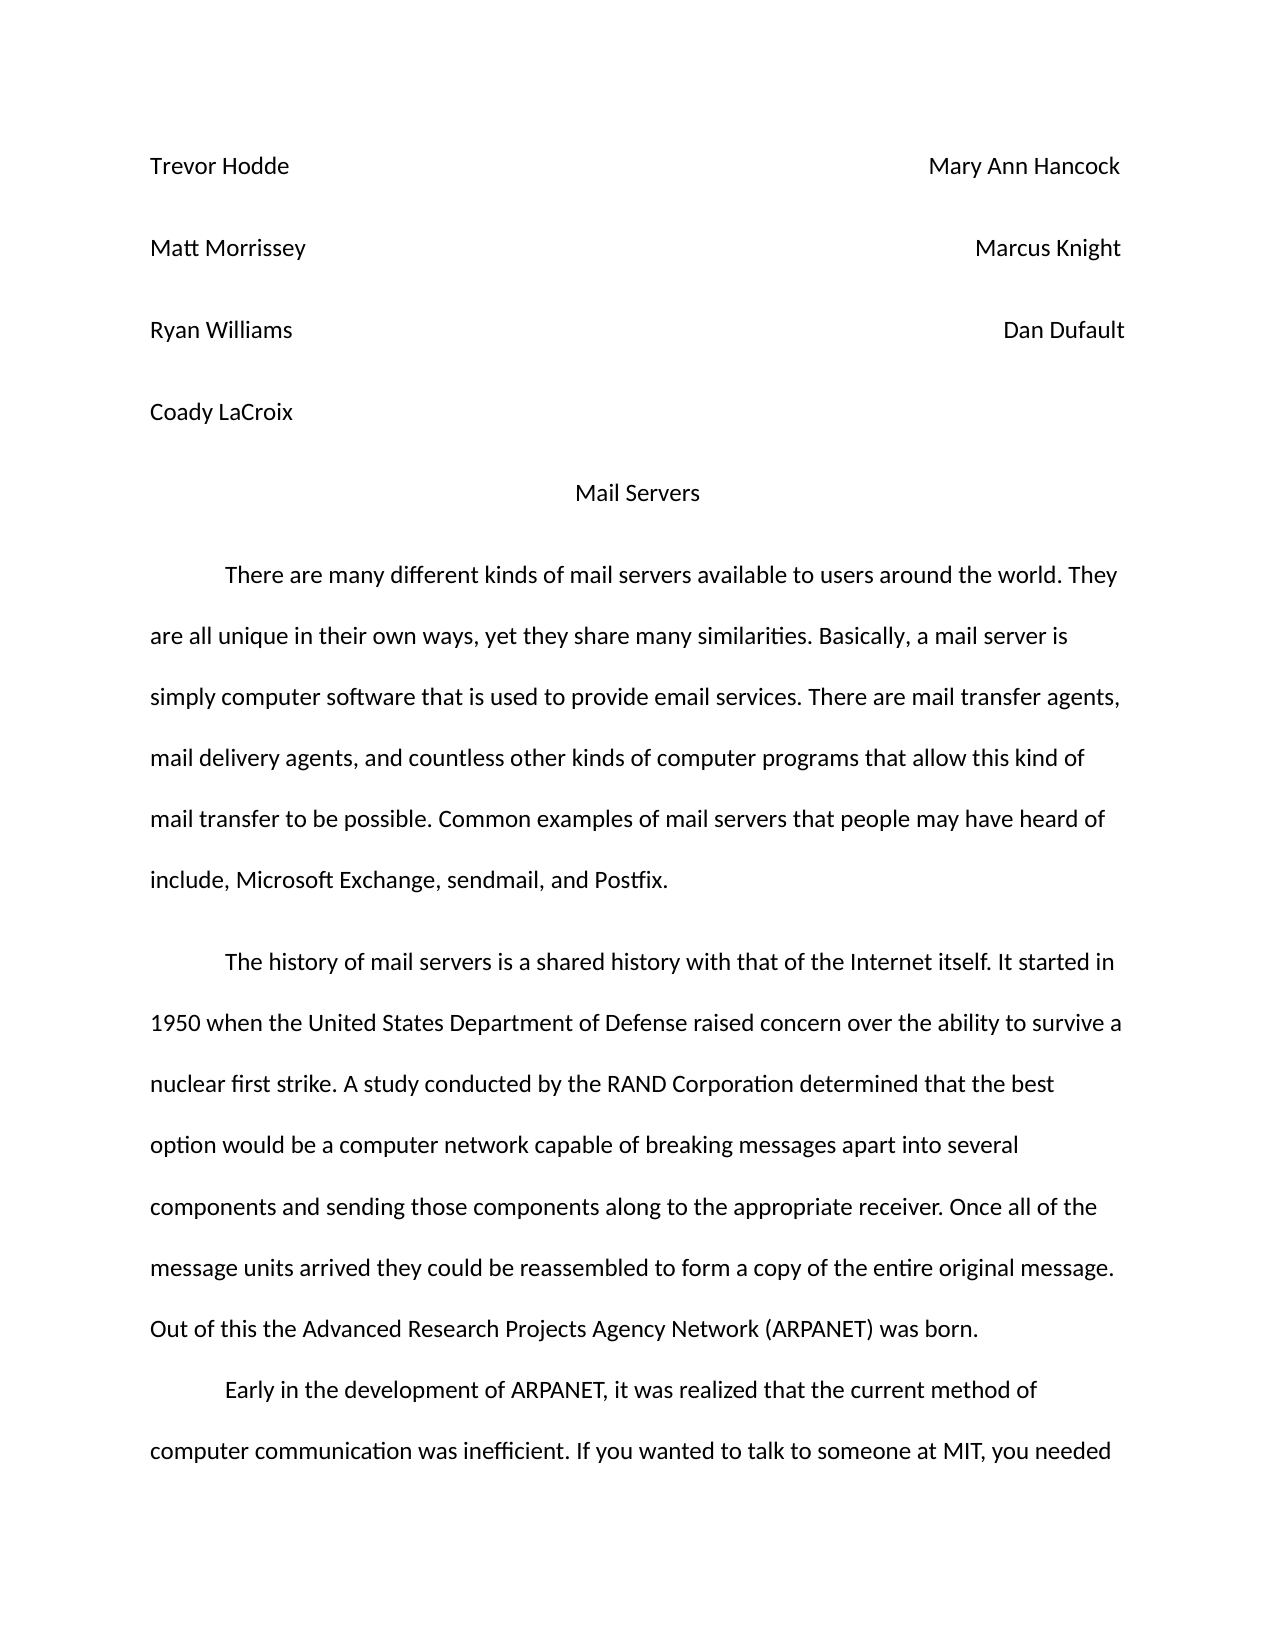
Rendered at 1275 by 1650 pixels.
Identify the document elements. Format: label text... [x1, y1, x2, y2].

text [150, 1374, 1125, 1465]
text The history of mail servers is a shared history with that of the Internet itself. It started in 1950 when the United States Department of Defense raised concern over the ability to survive a nuclear first strike. A study conducted by the RAND Corporation determined that the best option would be a computer network capable of breaking messages apart into several components and sending those components along to the appropriate receiver. Once all of the message units arrived they could be reassembled to form a copy of the entire original message. Out of this the Advanced Research Projects Agency Network (ARPANET) was born. [150, 946, 1125, 1343]
text Mail Servers [150, 477, 1125, 508]
text Coady LaCroix [150, 396, 1125, 426]
text Trevor Hodde Mary Ann Hancock [150, 150, 1125, 181]
text There are many different kinds of mail servers available to users around the world. They are all unique in their own ways, yet they share many similarities. Basically, a mail server is simply computer software that is used to provide email services. There are mail transfer agents, mail delivery agents, and countless other kinds of computer programs that allow this kind of mail transfer to be possible. Common examples of mail servers that people may have heard of include, Microsoft Exchange, sendmail, and Postfix. [150, 559, 1125, 895]
text Matt Morrissey Marcus Knight [150, 232, 1125, 262]
text Ryan Williams Dan Dufault [150, 314, 1125, 344]
